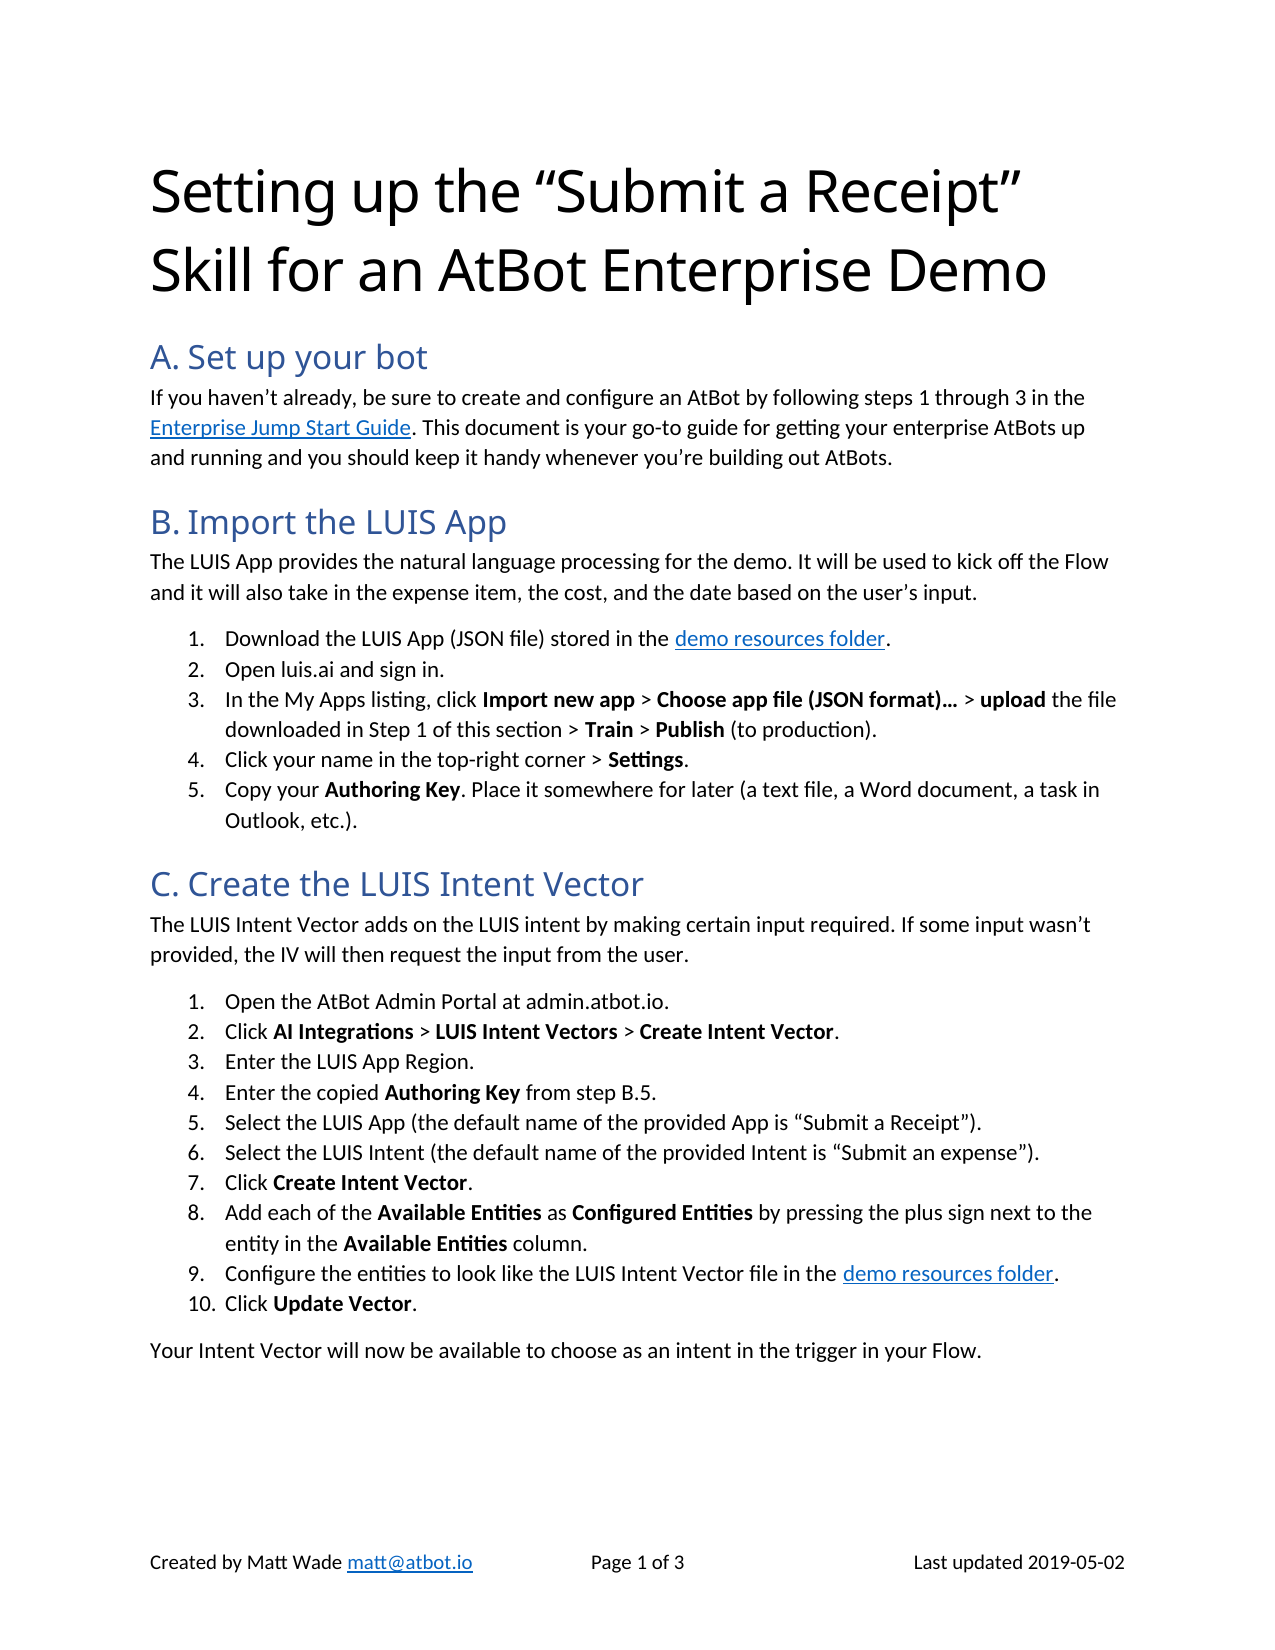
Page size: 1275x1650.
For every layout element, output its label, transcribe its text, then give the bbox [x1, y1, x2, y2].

list Add each of the Available Entities as Configured Entities by pressing the plus sign next to the entity in the Available Entities column. [187, 1198, 1125, 1257]
list Open the AtBot Admin Portal at admin.atbot.io. [187, 987, 1125, 1015]
list Enter the LUIS App Region. [187, 1047, 1125, 1076]
subtitle Set up your bot [150, 334, 1125, 379]
list Configure the entities to look like the LUIS Intent Vector file in the demo resources folder. [187, 1259, 1125, 1287]
list In the My Apps listing, click Import new app > Choose app file (JSON format)… > upload the file downloaded in Step 1 of this section > Train > Publish (to production). [187, 685, 1125, 743]
text If you haven’t already, be sure to create and configure an AtBot by following steps 1 through 3 in the Enterprise Jump Start Guide. This document is your go-to guide for getting your enterprise AtBots up and running and you should keep it handy whenever you’re building out AtBots. [150, 383, 1125, 471]
list Select the LUIS Intent (the default name of the provided Intent is “Submit an expense”). [187, 1138, 1125, 1166]
list Click your name in the top-right corner > Settings. [187, 745, 1125, 773]
list Download the LUIS App (JSON file) stored in the demo resources folder. [187, 624, 1125, 653]
text The LUIS App provides the natural language processing for the demo. It will be used to kick off the Flow and it will also take in the expense item, the cost, and the date based on the user’s input. [150, 547, 1125, 606]
list Click AI Integrations > LUIS Intent Vectors > Create Intent Vector. [187, 1017, 1125, 1045]
text Your Intent Vector will now be available to choose as an intent in the trigger in your Flow. [150, 1336, 1125, 1364]
list Open luis.ai and sign in. [187, 655, 1125, 683]
text The LUIS Intent Vector adds on the LUIS intent by making certain input required. If some input wasn’t provided, the IV will then request the input from the user. [150, 910, 1125, 968]
subtitle Create the LUIS Intent Vector [150, 861, 1125, 906]
subtitle Import the LUIS App [150, 498, 1125, 544]
list Select the LUIS App (the default name of the provided App is “Submit a Receipt”). [187, 1108, 1125, 1136]
title Setting up the “Submit a Receipt” Skill for an AtBot Enterprise Demo [150, 150, 1125, 309]
list Enter the copied Authoring Key from step B.5. [187, 1078, 1125, 1106]
list Click Update Vector. [187, 1289, 1125, 1317]
list Click Create Intent Vector. [187, 1168, 1125, 1196]
list Copy your Authoring Key. Place it somewhere for later (a text file, a Word document, a task in Outlook, etc.). [187, 776, 1125, 834]
